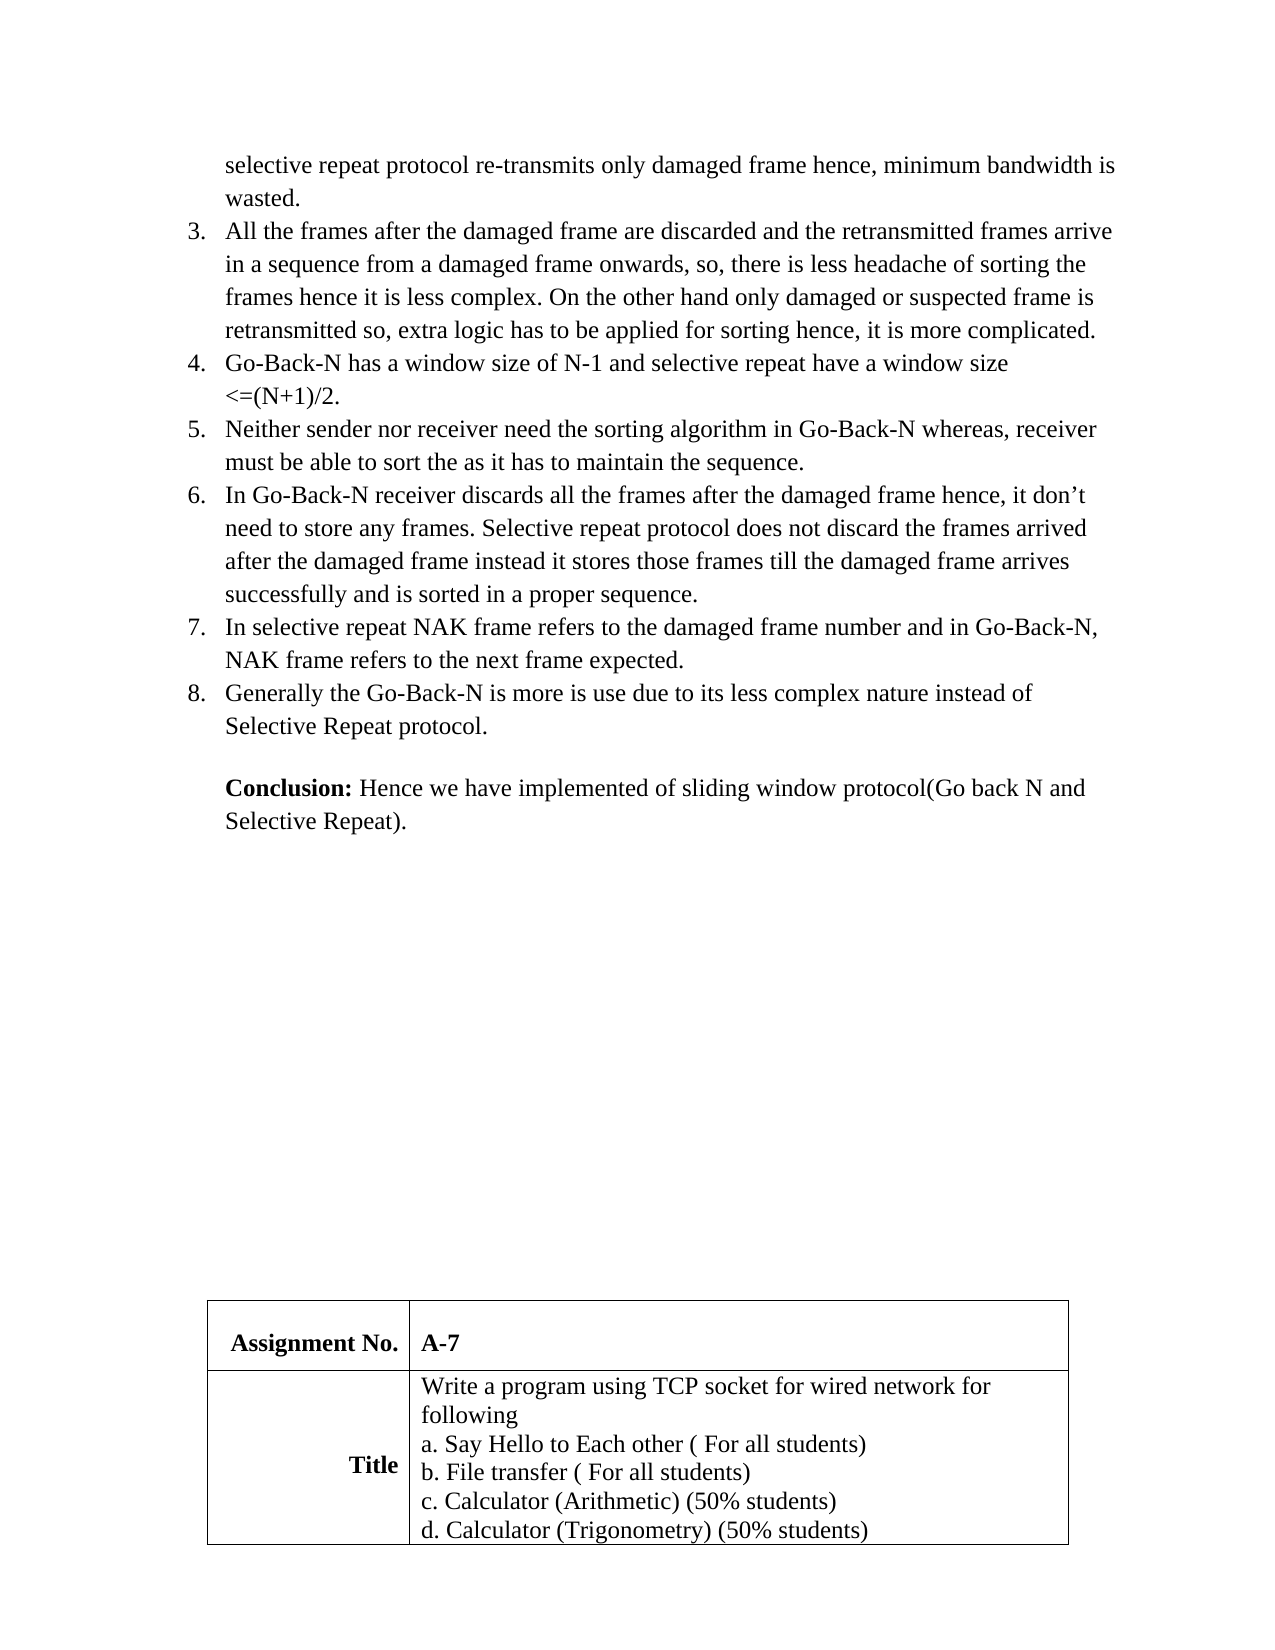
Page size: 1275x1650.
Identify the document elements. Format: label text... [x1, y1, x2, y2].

text Conclusion: Hence we have implemented of sliding window protocol(Go back N and Selective Repeat). [225, 773, 1125, 835]
list Neither sender nor receiver need the sorting algorithm in Go-Back-N whereas, receiver must be able to sort the as it has to maintain the sequence. [187, 414, 1125, 476]
table_cell Title [208, 1371, 409, 1544]
table_header A-7 [410, 1301, 1068, 1370]
list All the frames after the damaged frame are discarded and the retransmitted frames arrive in a sequence from a damaged frame onwards, so, there is less headache of sorting the frames hence it is less complex. On the other hand only damaged or suspected frame is retransmitted so, extra logic has to be applied for sorting hence, it is more complicated. [187, 216, 1125, 343]
table_cell Write a program using TCP socket for wired network for following a. Say Hello to Each other ( For all students) b. File transfer ( For all students) c. Calculator (Arithmetic) (50% students) d. Calculator (Trigonometry) (50% students) [410, 1371, 1068, 1544]
list In Go-Back-N receiver discards all the frames after the damaged frame hence, it don’t need to store any frames. Selective repeat protocol does not discard the frames arrived after the damaged frame instead it stores those frames till the damaged frame arrives successfully and is sorted in a proper sequence. [187, 480, 1125, 608]
list Generally the Go-Back-N is more is use due to its less complex nature instead of Selective Repeat protocol. [187, 678, 1125, 740]
list In selective repeat NAK frame refers to the damaged frame number and in Go-Back-N, NAK frame refers to the next frame expected. [187, 612, 1125, 674]
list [187, 150, 1125, 211]
table_header Assignment No. [208, 1301, 409, 1370]
list Go-Back-N has a window size of N-1 and selective repeat have a window size <=(N+1)/2. [187, 348, 1125, 409]
